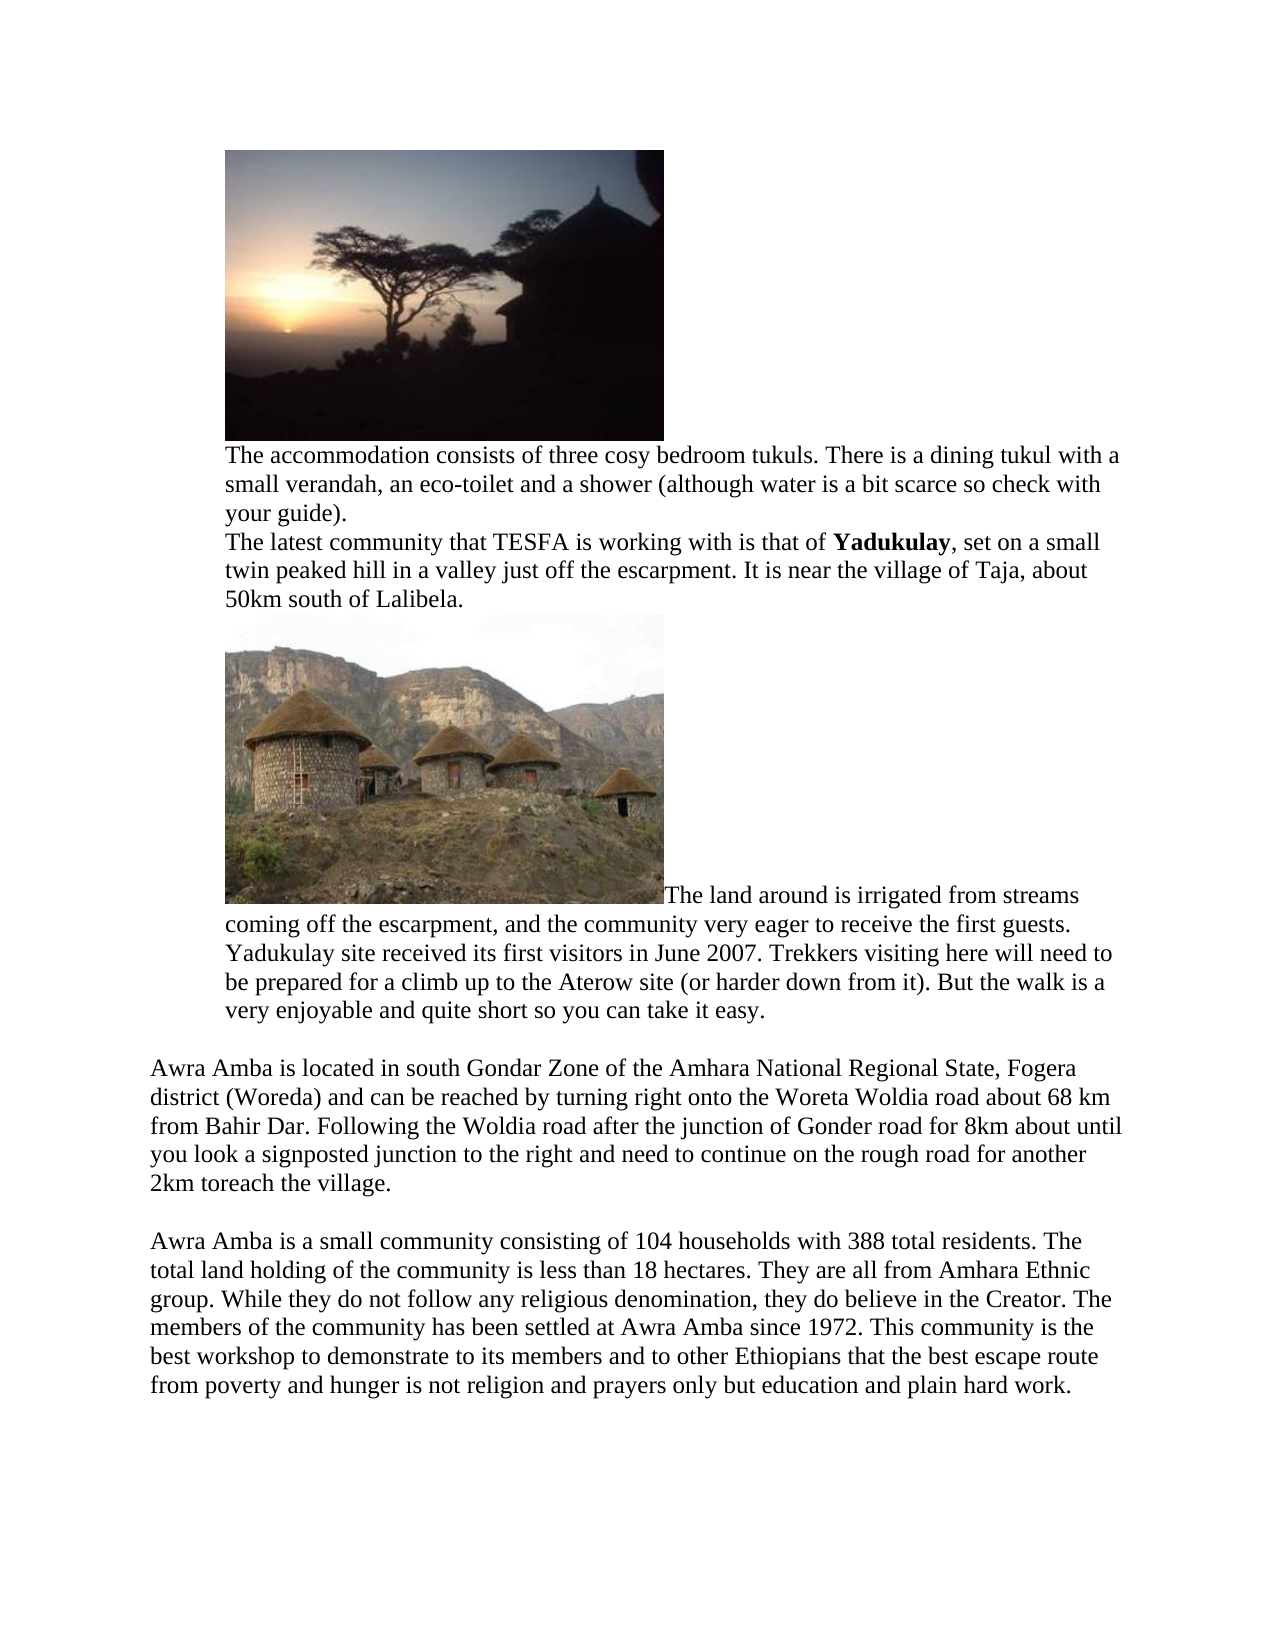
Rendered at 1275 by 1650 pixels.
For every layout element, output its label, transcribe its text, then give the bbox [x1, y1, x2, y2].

text Awra Amba is a small community consisting of 104 households with 388 total residents. The total land holding of the community is less than 18 hectares. They are all from Amhara Ethnic group. While they do not follow any religious denomination, they do believe in the Creator. The members of the community has been settled at Awra Amba since 1972. This community is the best workshop to demonstrate to its members and to other Ethiopians that the best escape route from poverty and hunger is not religion and prayers only but education and plain hard work. [150, 1226, 1125, 1399]
picture [225, 150, 664, 441]
text Awra Amba is located in south Gondar Zone of the Amhara National Regional State, Fogera district (Woreda) and can be reached by turning right onto the Woreta Woldia road about 68 km from Bahir Dar. Following the Woldia road after the junction of Gonder road for 8km about until you look a signposted junction to the right and need to continue on the rough road for another 2km toreach the village. [150, 1053, 1125, 1197]
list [187, 150, 1125, 1024]
picture [225, 613, 664, 904]
